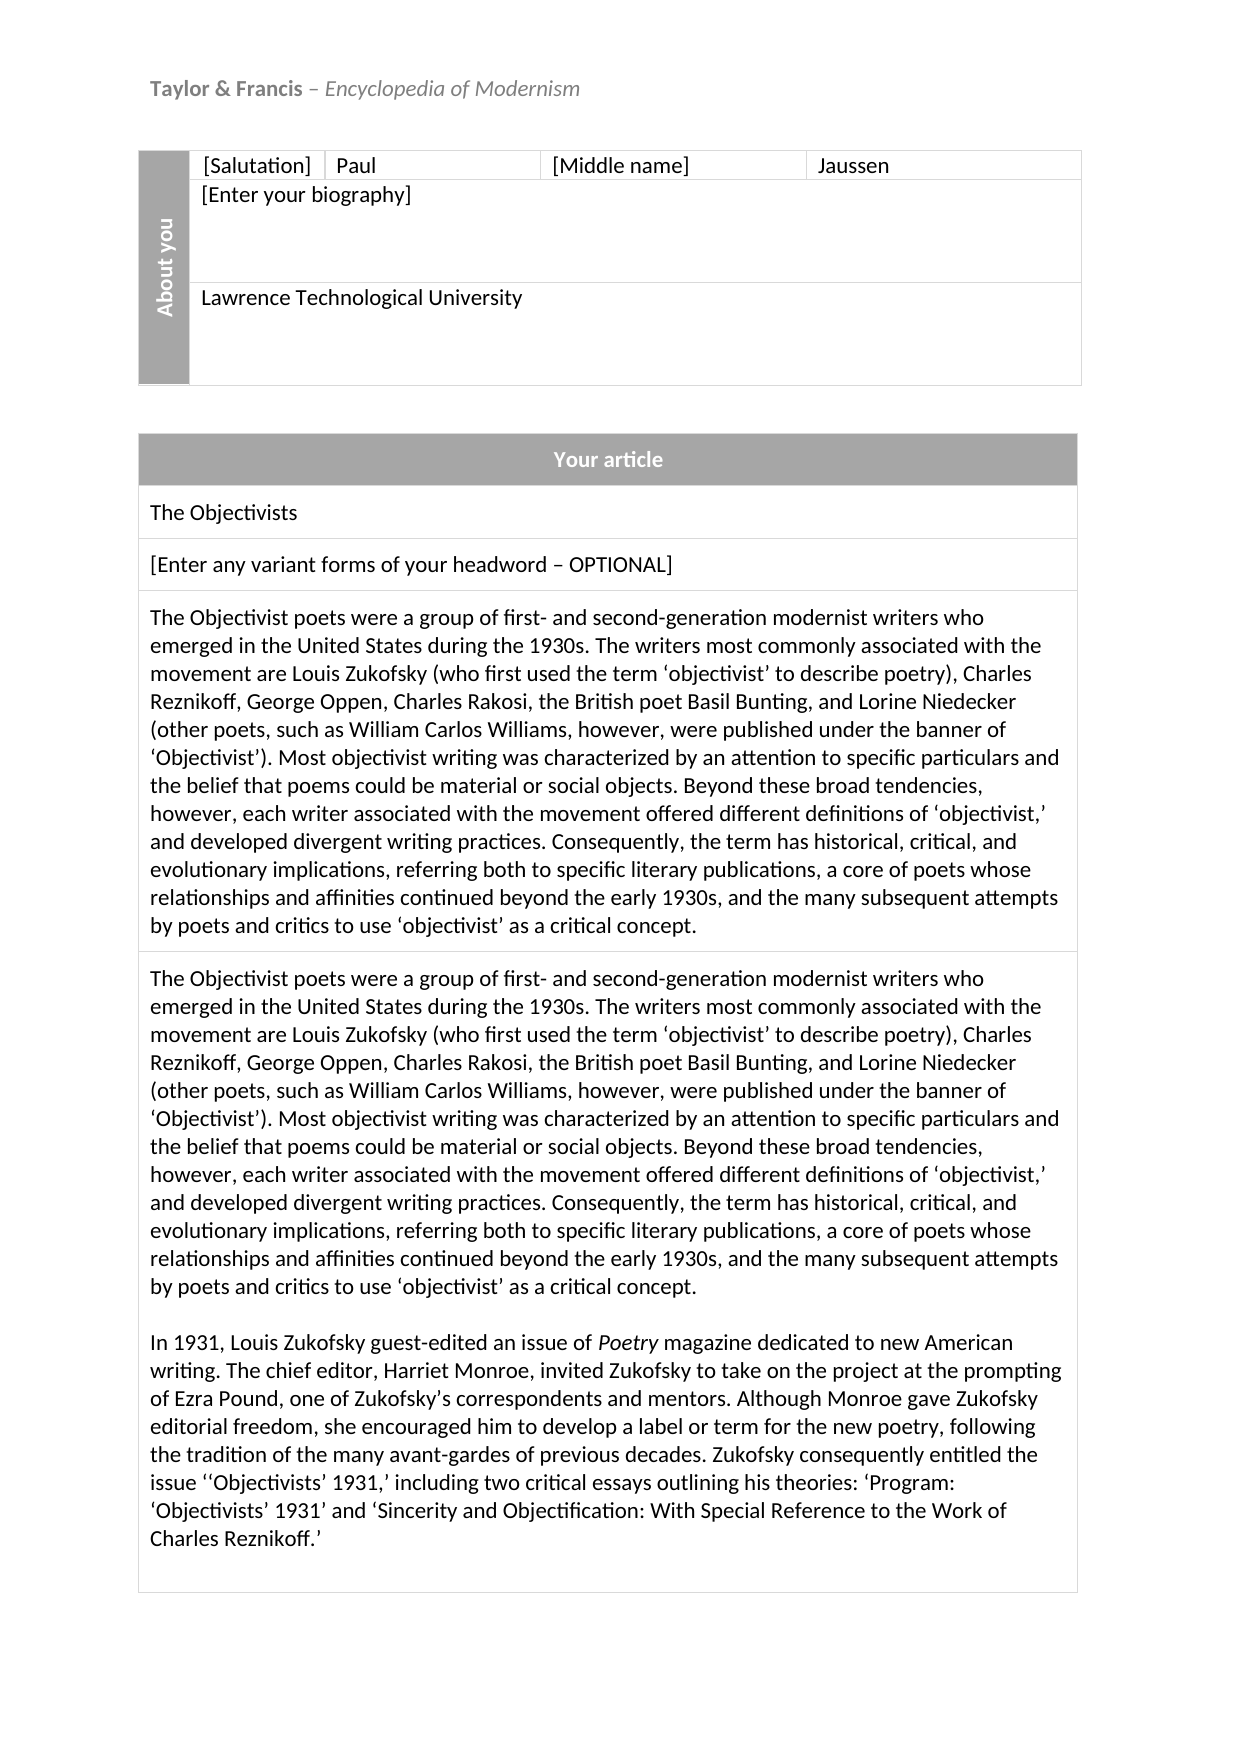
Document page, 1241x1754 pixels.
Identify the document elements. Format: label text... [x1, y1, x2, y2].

table_header About you [139, 151, 189, 384]
table_header Your article [139, 434, 1077, 485]
table_header [326, 151, 540, 179]
